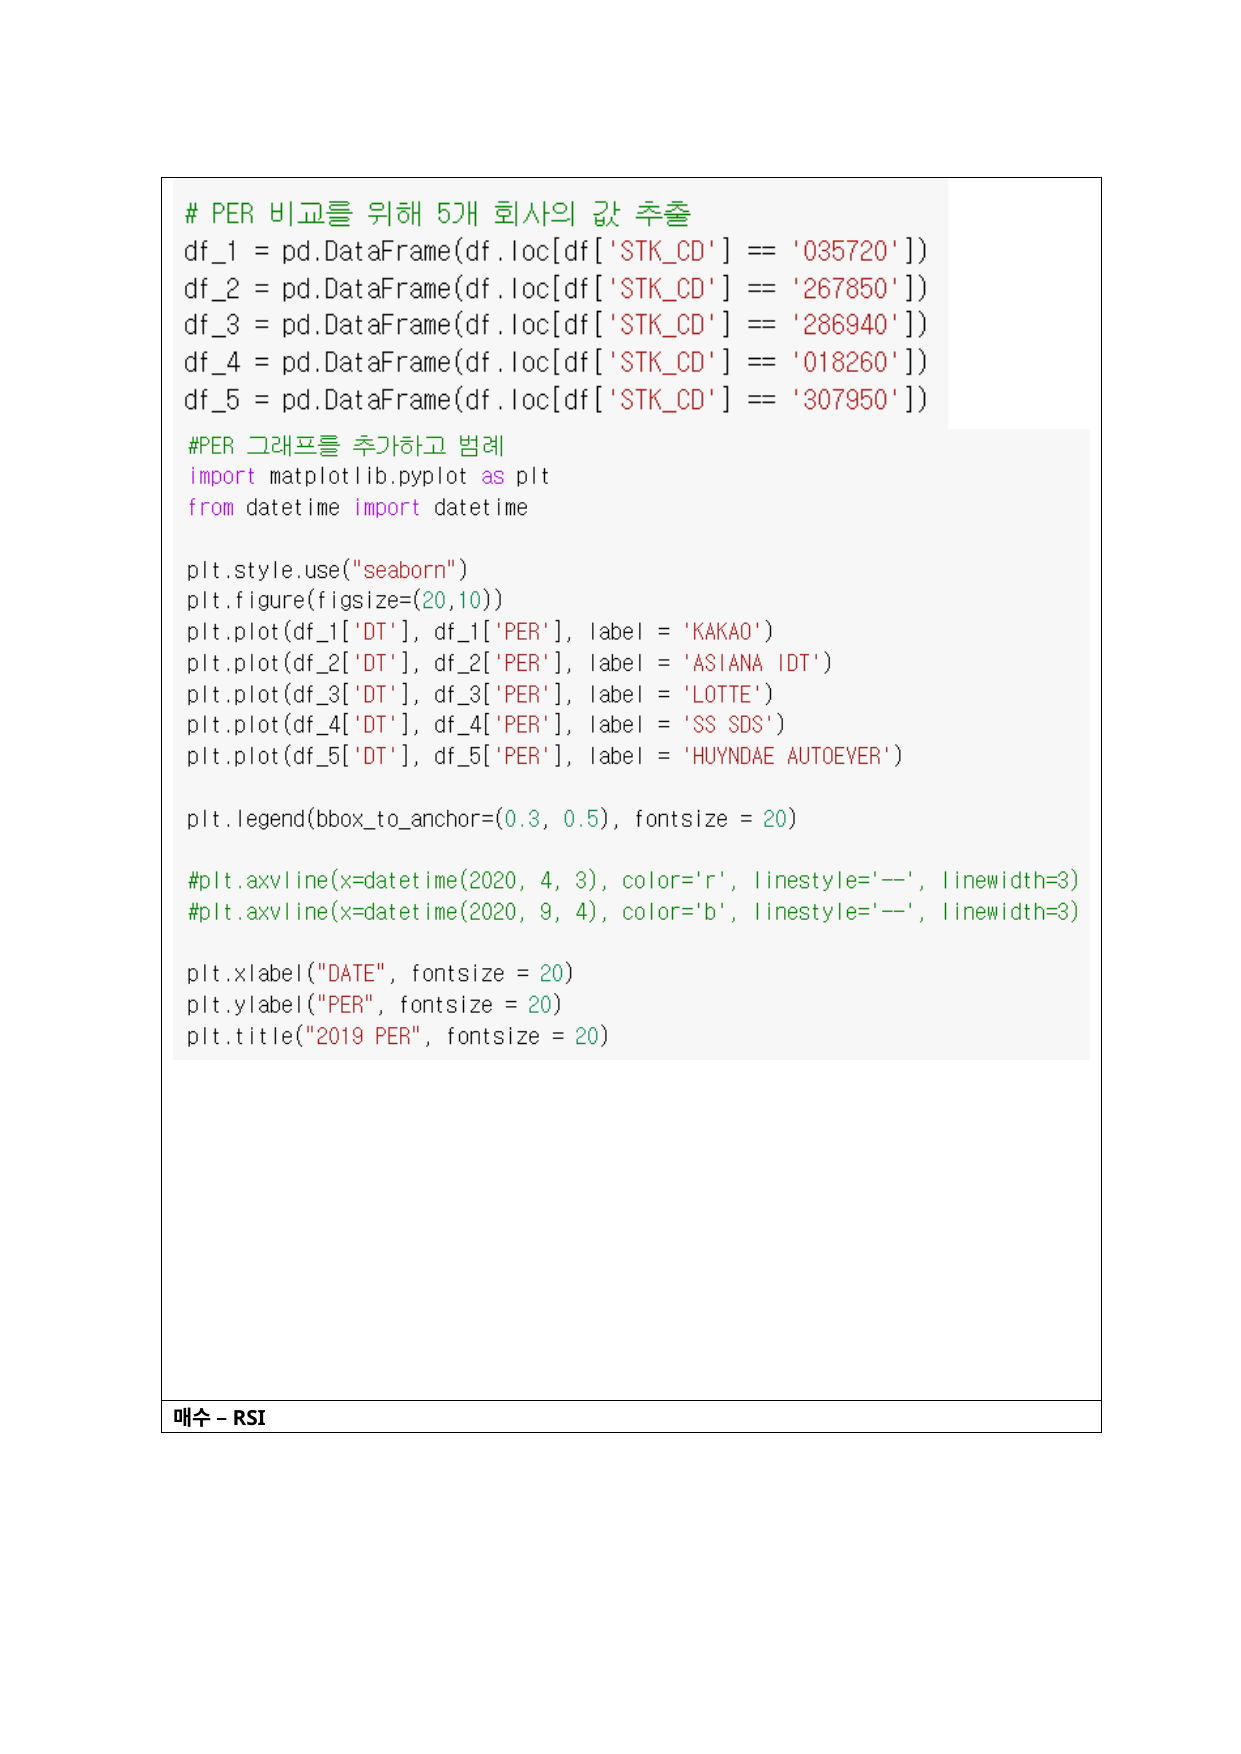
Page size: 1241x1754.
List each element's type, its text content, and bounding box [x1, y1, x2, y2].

picture [173, 178, 1090, 1060]
table_cell 매수 – RSI [162, 1401, 1101, 1432]
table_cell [162, 178, 1101, 1400]
